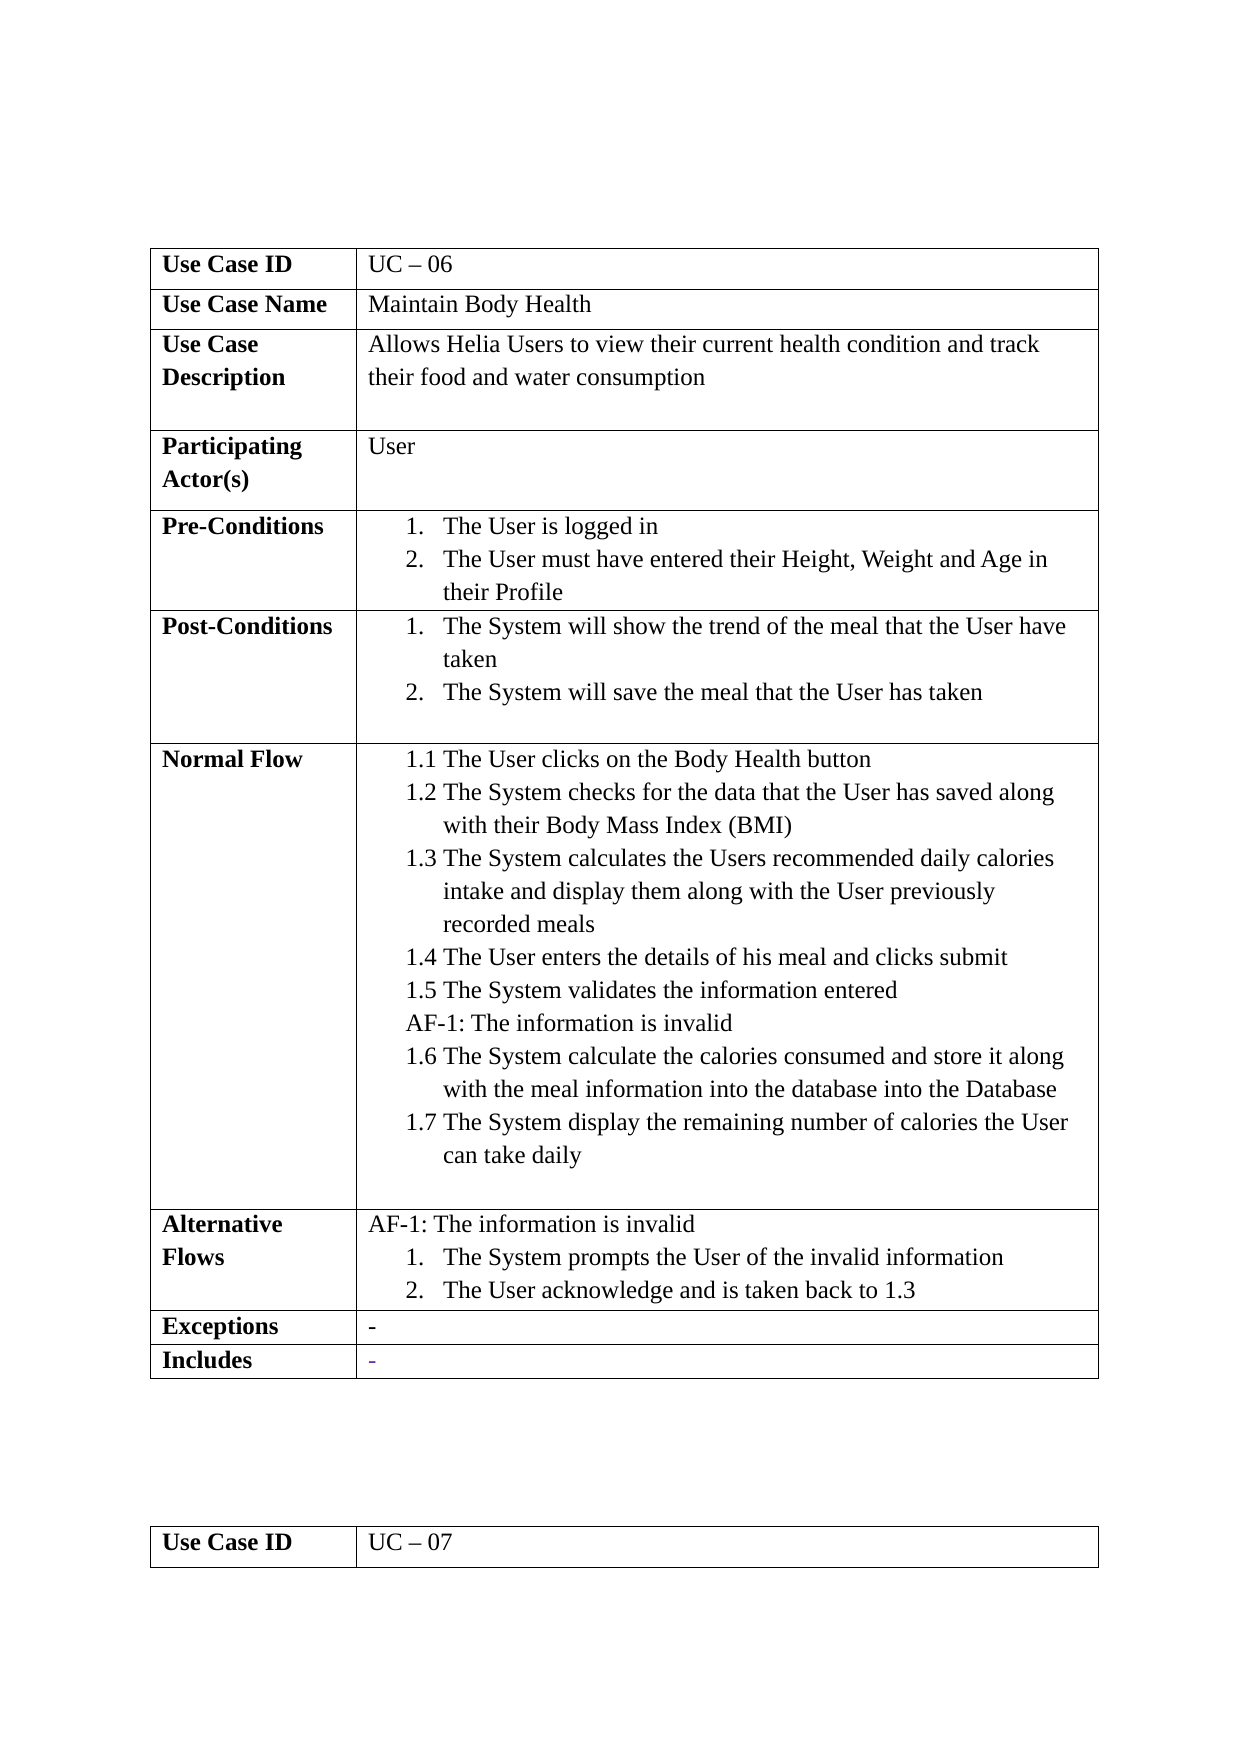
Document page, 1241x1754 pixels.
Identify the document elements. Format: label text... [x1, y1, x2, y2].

table_cell Use Case Name [151, 290, 356, 328]
table_cell Pre-Conditions [151, 511, 356, 610]
table_cell The User clicks on the Body Health button The System checks for the data that the User has saved along with their Body Mass Index (BMI) The System calculates the Users recommended daily calories intake and display them along with the User previously recorded meals The User enters the details of his meal and clicks submit The System validates the information entered AF-1: The information is invalid The System calculate the calories consumed and store it along with the meal information into the database into the Database The System display the remaining number of calories the User can take daily [357, 744, 1098, 1208]
table_cell Allows Helia Users to view their current health condition and track their food and water consumption [357, 330, 1098, 430]
table_header Use Case ID [151, 249, 356, 288]
table_cell The User is logged in The User must have entered their Height, Weight and Age in their Profile [357, 511, 1098, 610]
table_cell - [357, 1311, 1098, 1344]
table_cell Post-Conditions [151, 611, 356, 743]
table_cell Use Case Description [151, 330, 356, 430]
table_cell Maintain Body Health [357, 290, 1098, 328]
table_header UC – 07 [357, 1527, 1098, 1567]
table_cell Alternative Flows [151, 1210, 356, 1310]
table_cell The System will show the trend of the meal that the User have taken The System will save the meal that the User has taken [357, 611, 1098, 743]
table_cell Exceptions [151, 1311, 356, 1344]
table_cell Participating Actor(s) [151, 431, 356, 510]
table_cell Includes [151, 1345, 356, 1378]
table_header UC – 06 [357, 249, 1098, 288]
table_cell Normal Flow [151, 744, 356, 1208]
table_header Use Case ID [151, 1527, 356, 1567]
table_cell User [357, 431, 1098, 510]
table_cell - [357, 1345, 1098, 1378]
table_cell AF-1: The information is invalid The System prompts the User of the invalid information The User acknowledge and is taken back to 1.3 [357, 1210, 1098, 1310]
